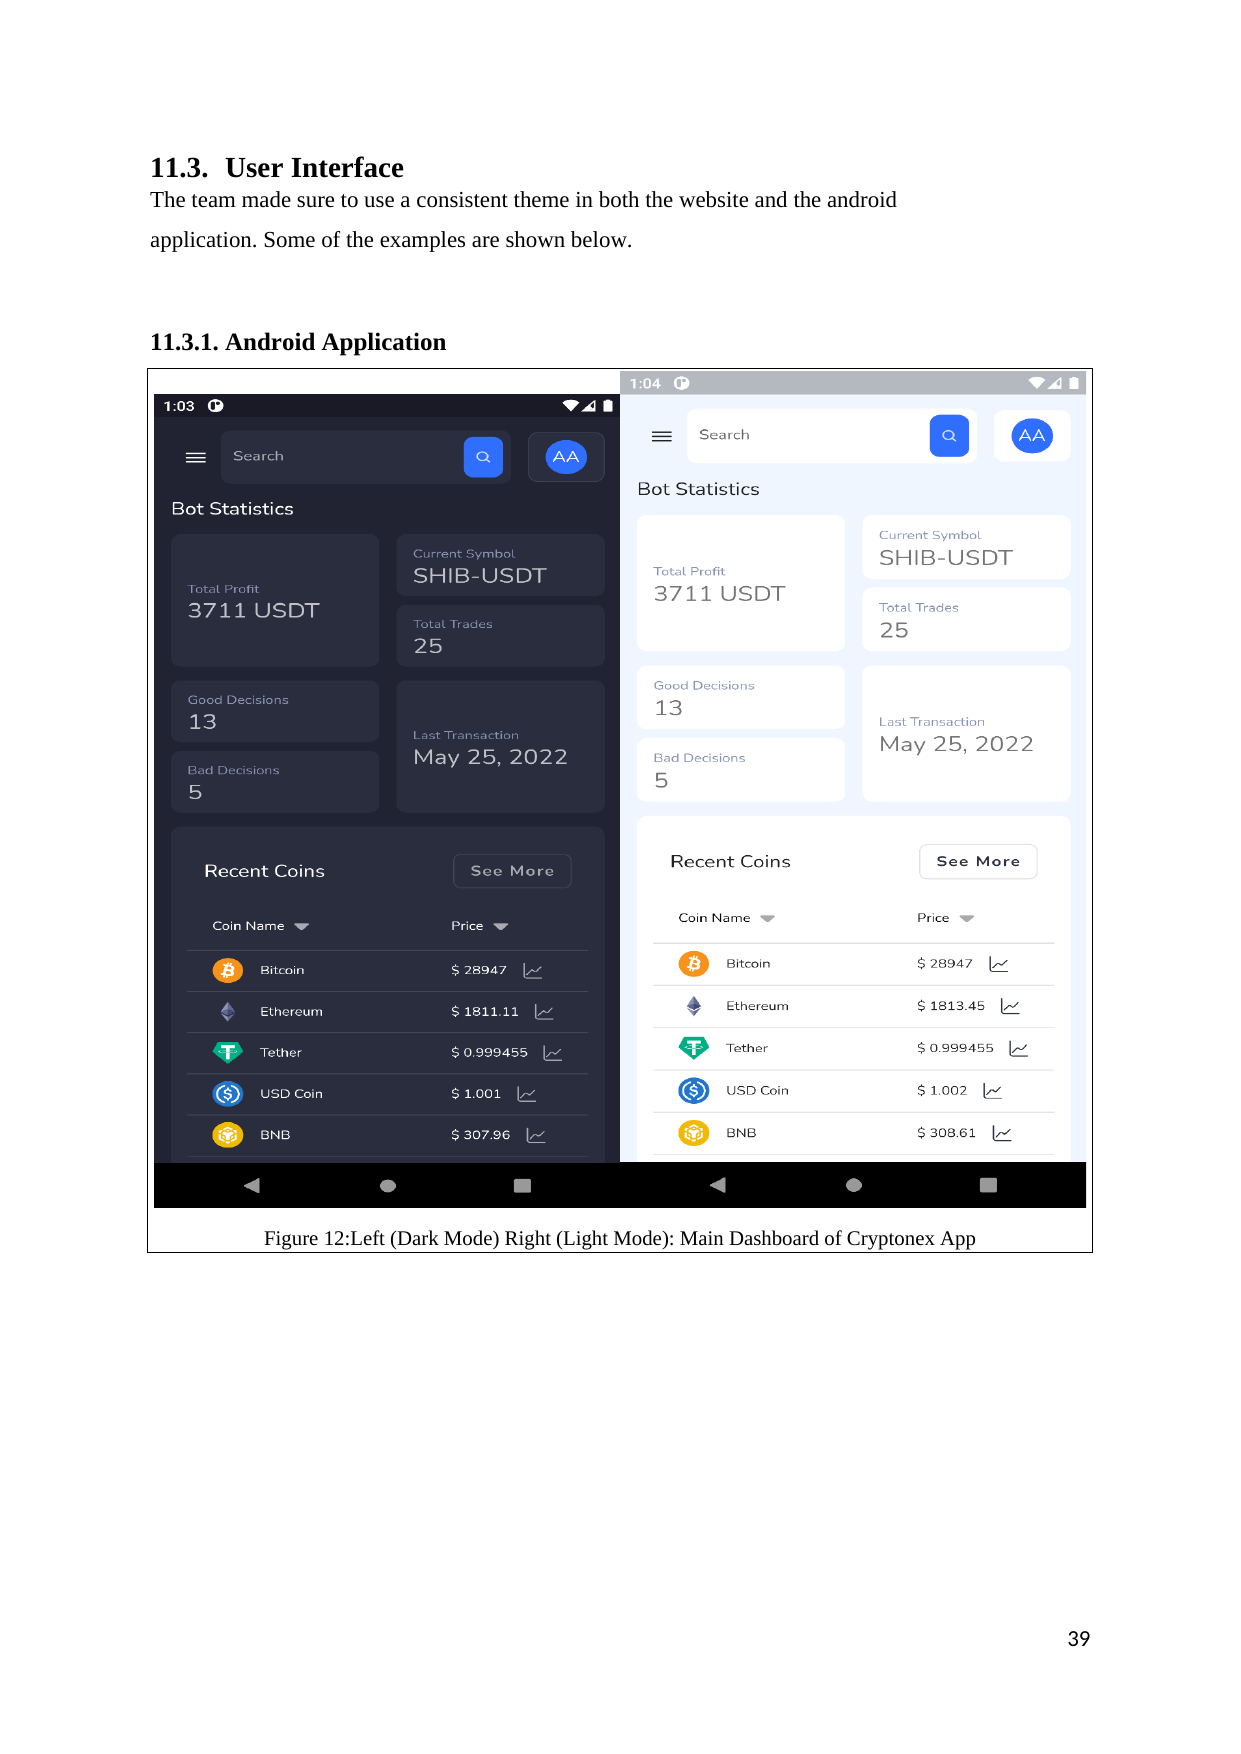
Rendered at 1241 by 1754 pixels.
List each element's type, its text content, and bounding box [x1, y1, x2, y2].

text Figure 12:Left (Dark Mode) Right (Light Mode): Main Dashboard of Cryptonex App [148, 1223, 1092, 1252]
text The team made sure to use a consistent theme in both the website and the android [150, 186, 1090, 212]
list Android Application [150, 327, 1090, 356]
picture [154, 371, 1087, 1208]
text application. Some of the examples are shown below. [150, 226, 1090, 252]
subtitle User Interface [150, 150, 1090, 183]
